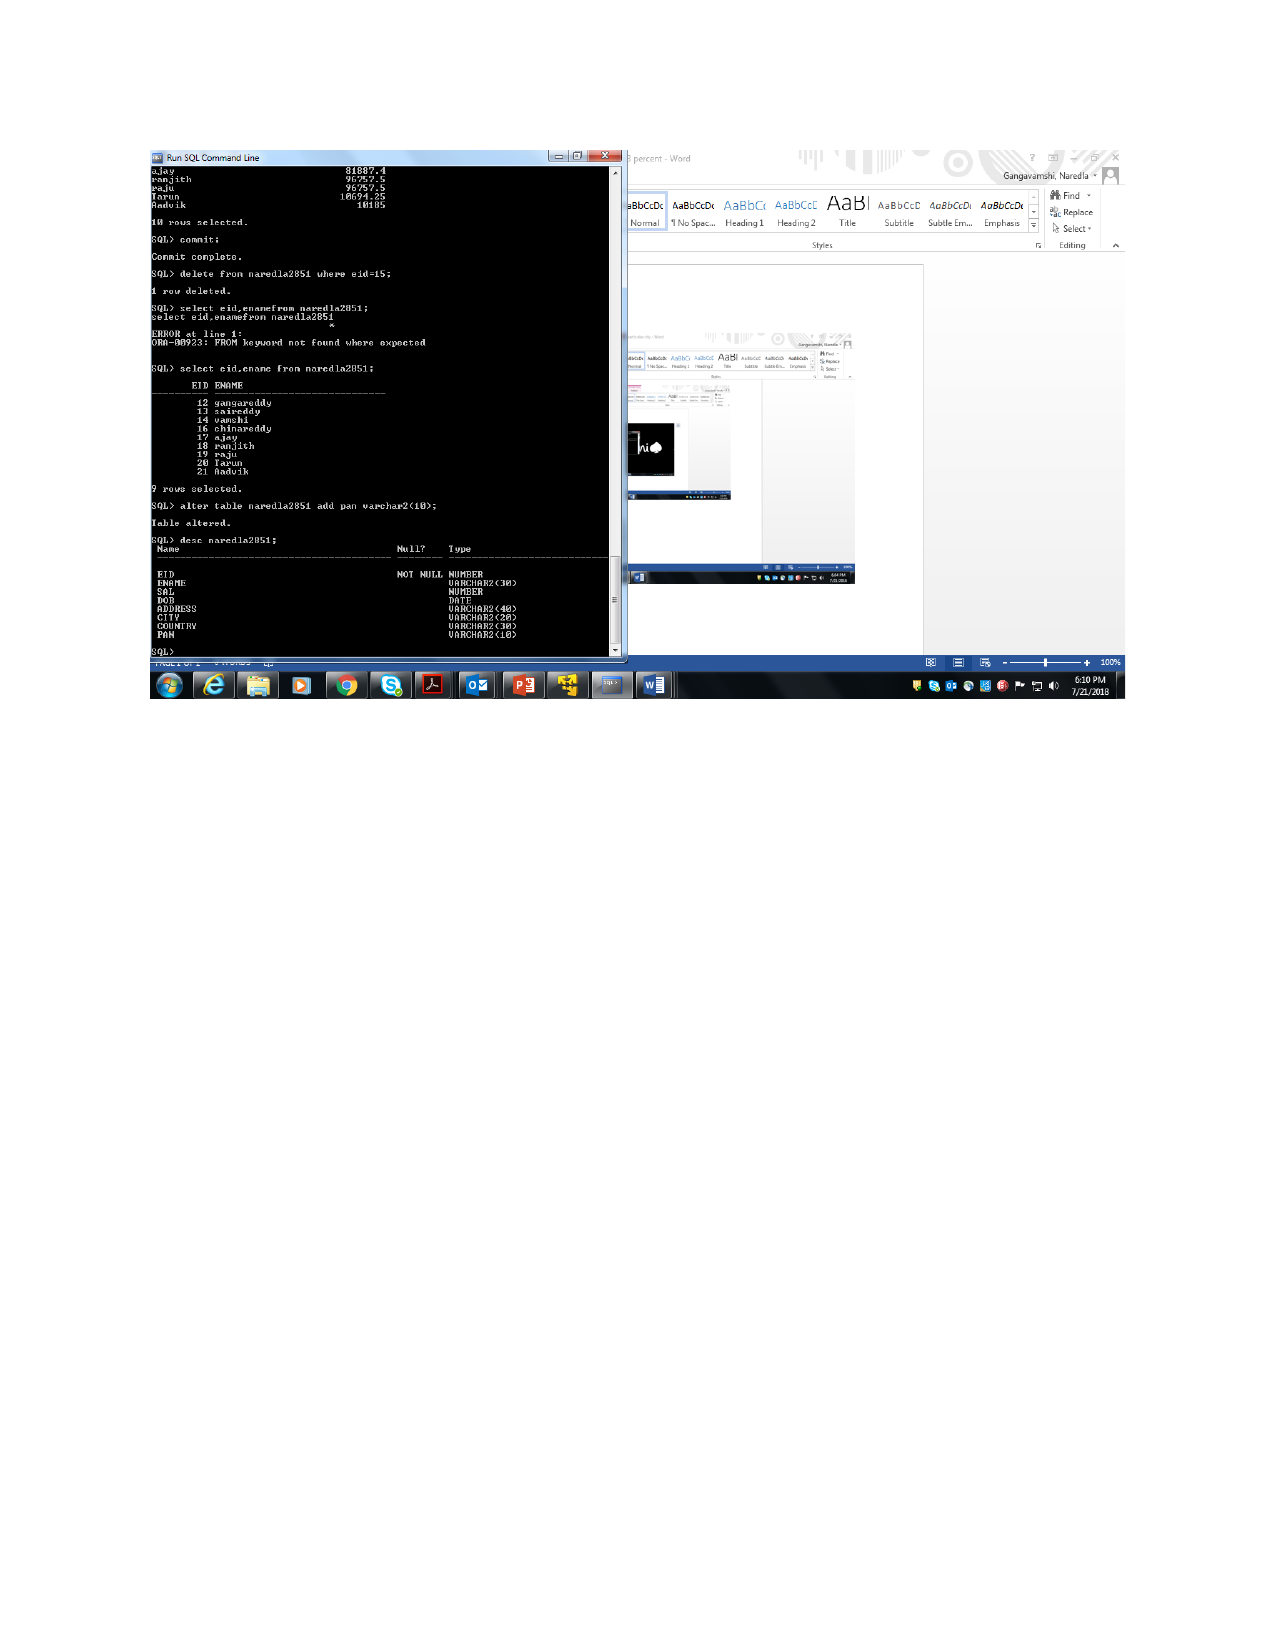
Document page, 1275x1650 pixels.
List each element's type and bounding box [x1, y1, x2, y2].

picture [150, 150, 1125, 699]
